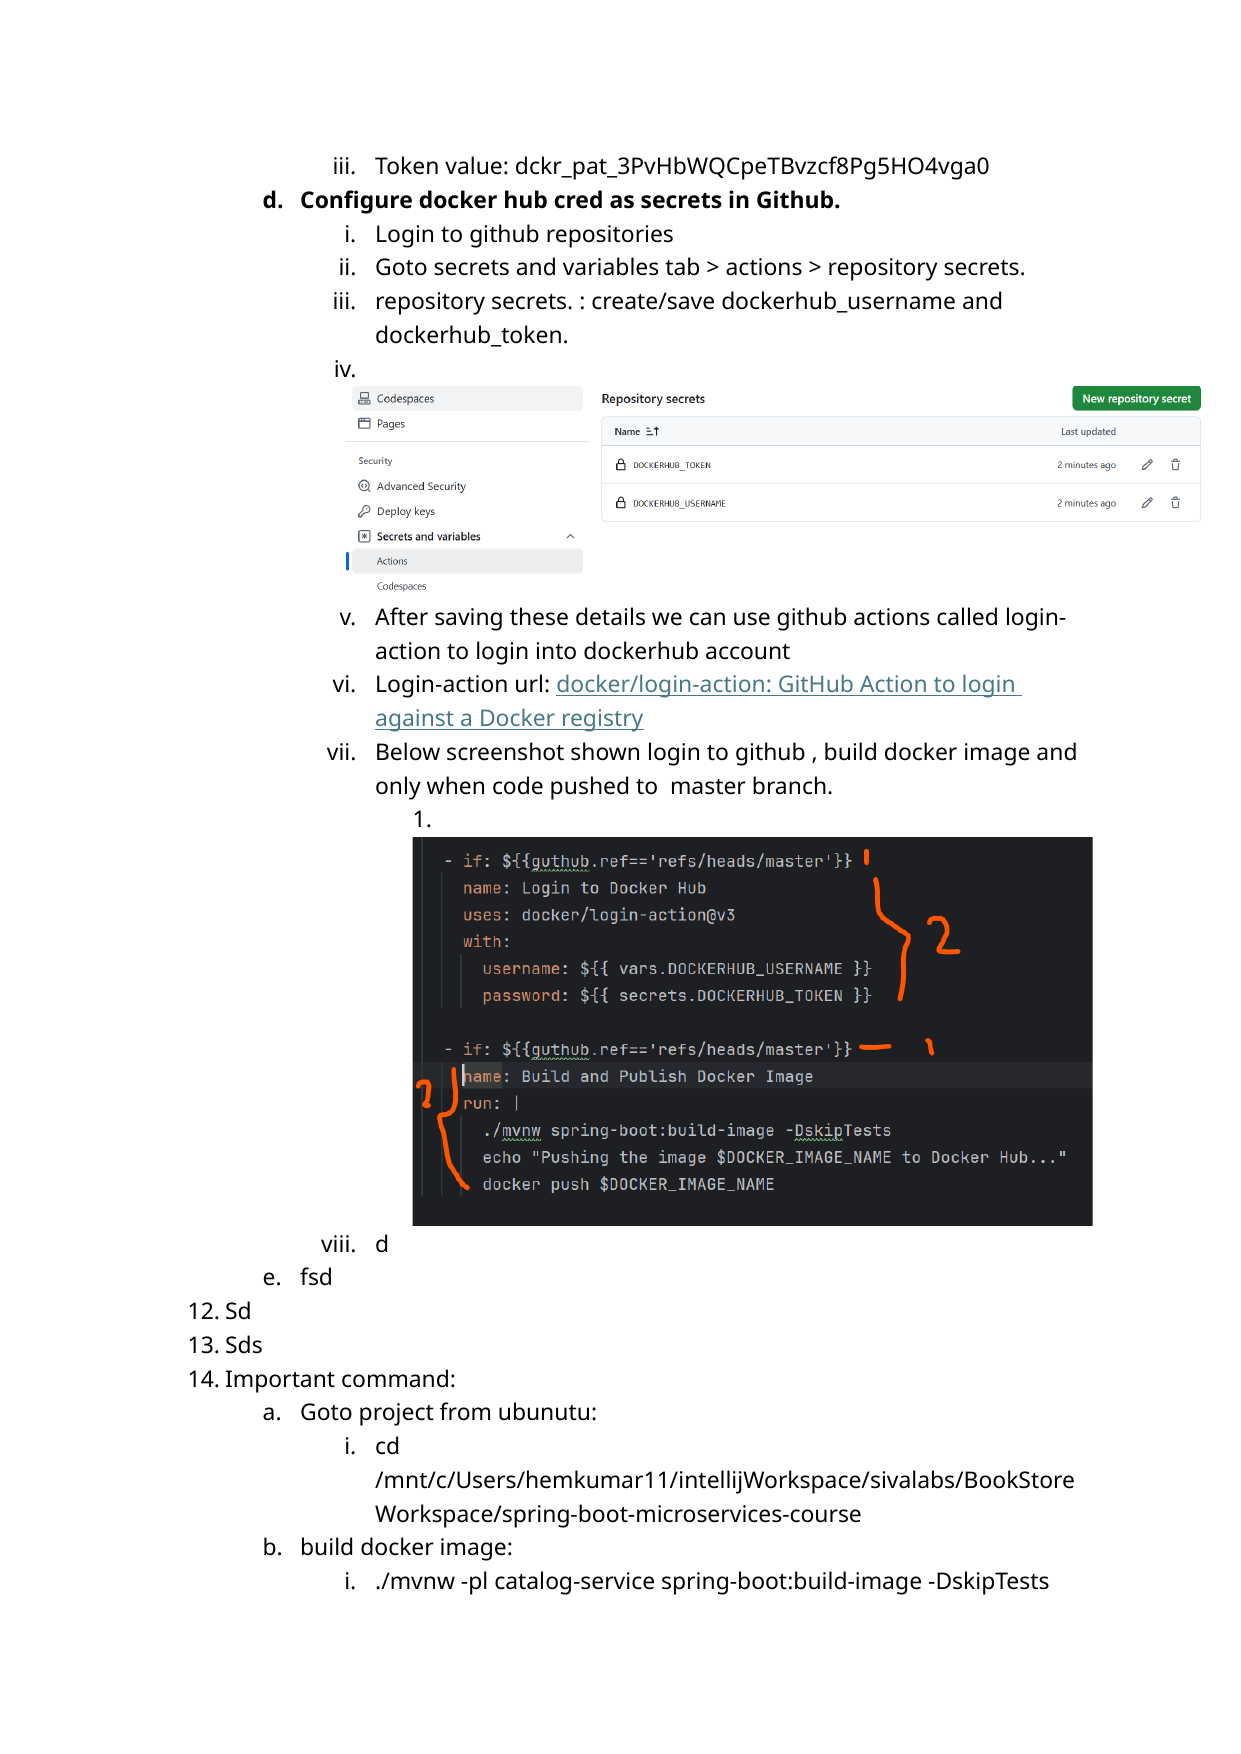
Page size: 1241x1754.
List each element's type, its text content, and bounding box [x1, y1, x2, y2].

list Configure docker hub cred as secrets in Github. [262, 184, 1090, 215]
list Login to github repositories [356, 217, 1090, 249]
list fsd [262, 1261, 1090, 1293]
list Sd [187, 1295, 1090, 1326]
list ./mvnw -pl catalog-service spring-boot:build-image -DskipTests [356, 1565, 1090, 1596]
list Token value: dckr_pat_3PvHbWQCpeTBvzcf8Pg5HO4vga0 [356, 150, 1090, 181]
list cd /mnt/c/Users/hemkumar11/intellijWorkspace/sivalabs/BookStoreWorkspace/spring-boot-microservices-course [356, 1430, 1090, 1529]
picture [412, 837, 1093, 1226]
list After saving these details we can use github actions called login-action to login into dockerhub account [356, 601, 1090, 666]
picture [333, 386, 1241, 599]
list Goto secrets and variables tab > actions > repository secrets. [356, 251, 1090, 282]
list Important command: [187, 1363, 1090, 1394]
list Below screenshot shown login to github , build docker image and only when code pushed to master branch. [356, 736, 1090, 801]
list Sds [187, 1329, 1090, 1360]
list Login-action url: docker/login-action: GitHub Action to login against a Docker registry [356, 668, 1090, 733]
list build docker image: [262, 1531, 1090, 1563]
list Goto project from ubunutu: [262, 1396, 1090, 1428]
list repository secrets. : create/save dockerhub_username and dockerhub_token. [356, 285, 1090, 350]
list d [356, 1228, 1090, 1259]
